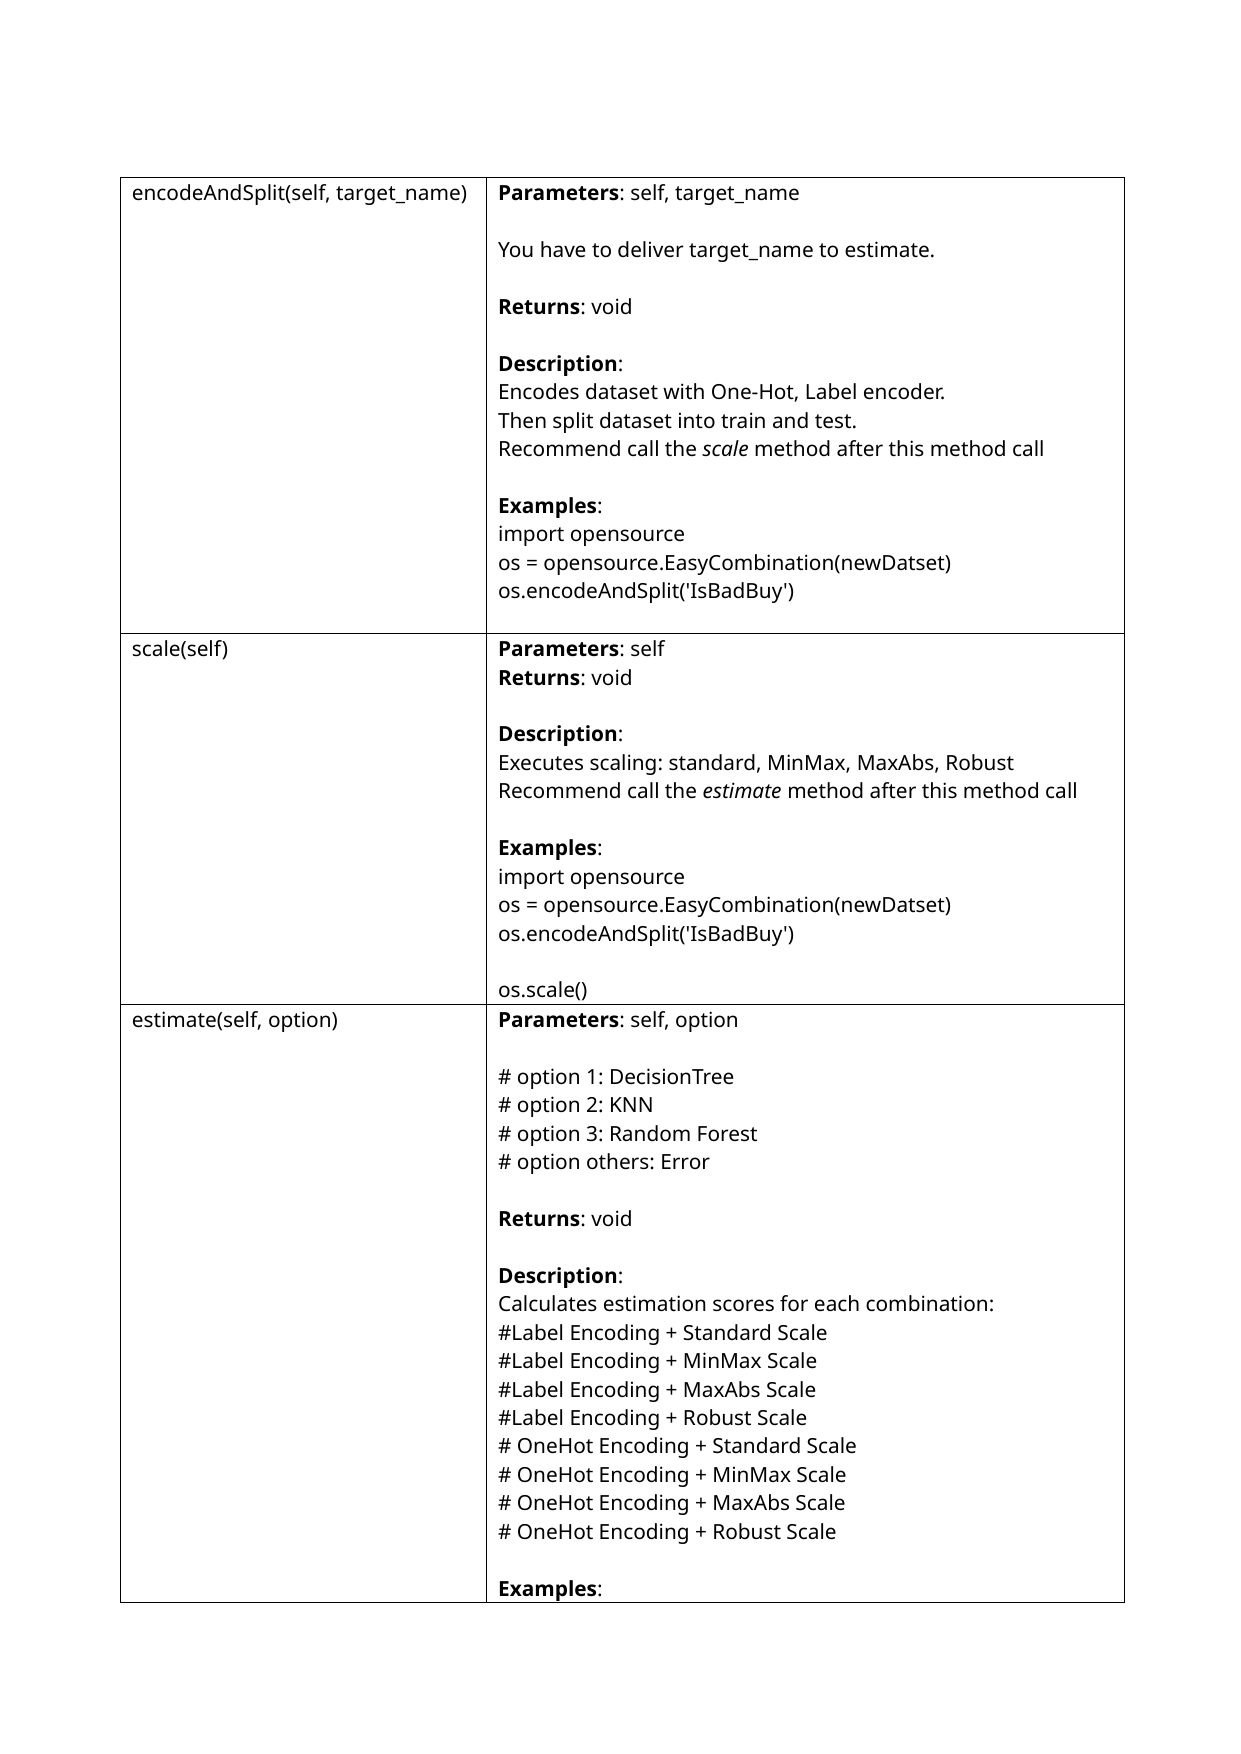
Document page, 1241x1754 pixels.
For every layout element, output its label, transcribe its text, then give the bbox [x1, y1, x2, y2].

table_cell Parameters: self, target_name You have to deliver target_name to estimate. Returns: void Description: Encodes dataset with One-Hot, Label encoder. Then split dataset into train and test. Recommend call the scale method after this method call Examples: import opensource os = opensource.EasyCombination(newDatset) os.encodeAndSplit('IsBadBuy') [487, 178, 1124, 633]
table_cell Parameters: self Returns: void Description: Executes scaling: standard, MinMax, MaxAbs, Robust Recommend call the estimate method after this method call Examples: import opensource os = opensource.EasyCombination(newDatset) os.encodeAndSplit('IsBadBuy') os.scale() [487, 634, 1124, 1004]
table_cell scale(self) [121, 634, 486, 1004]
table_cell encodeAndSplit(self, target_name) [121, 178, 486, 633]
table_cell estimate(self, option) [121, 1005, 486, 1602]
